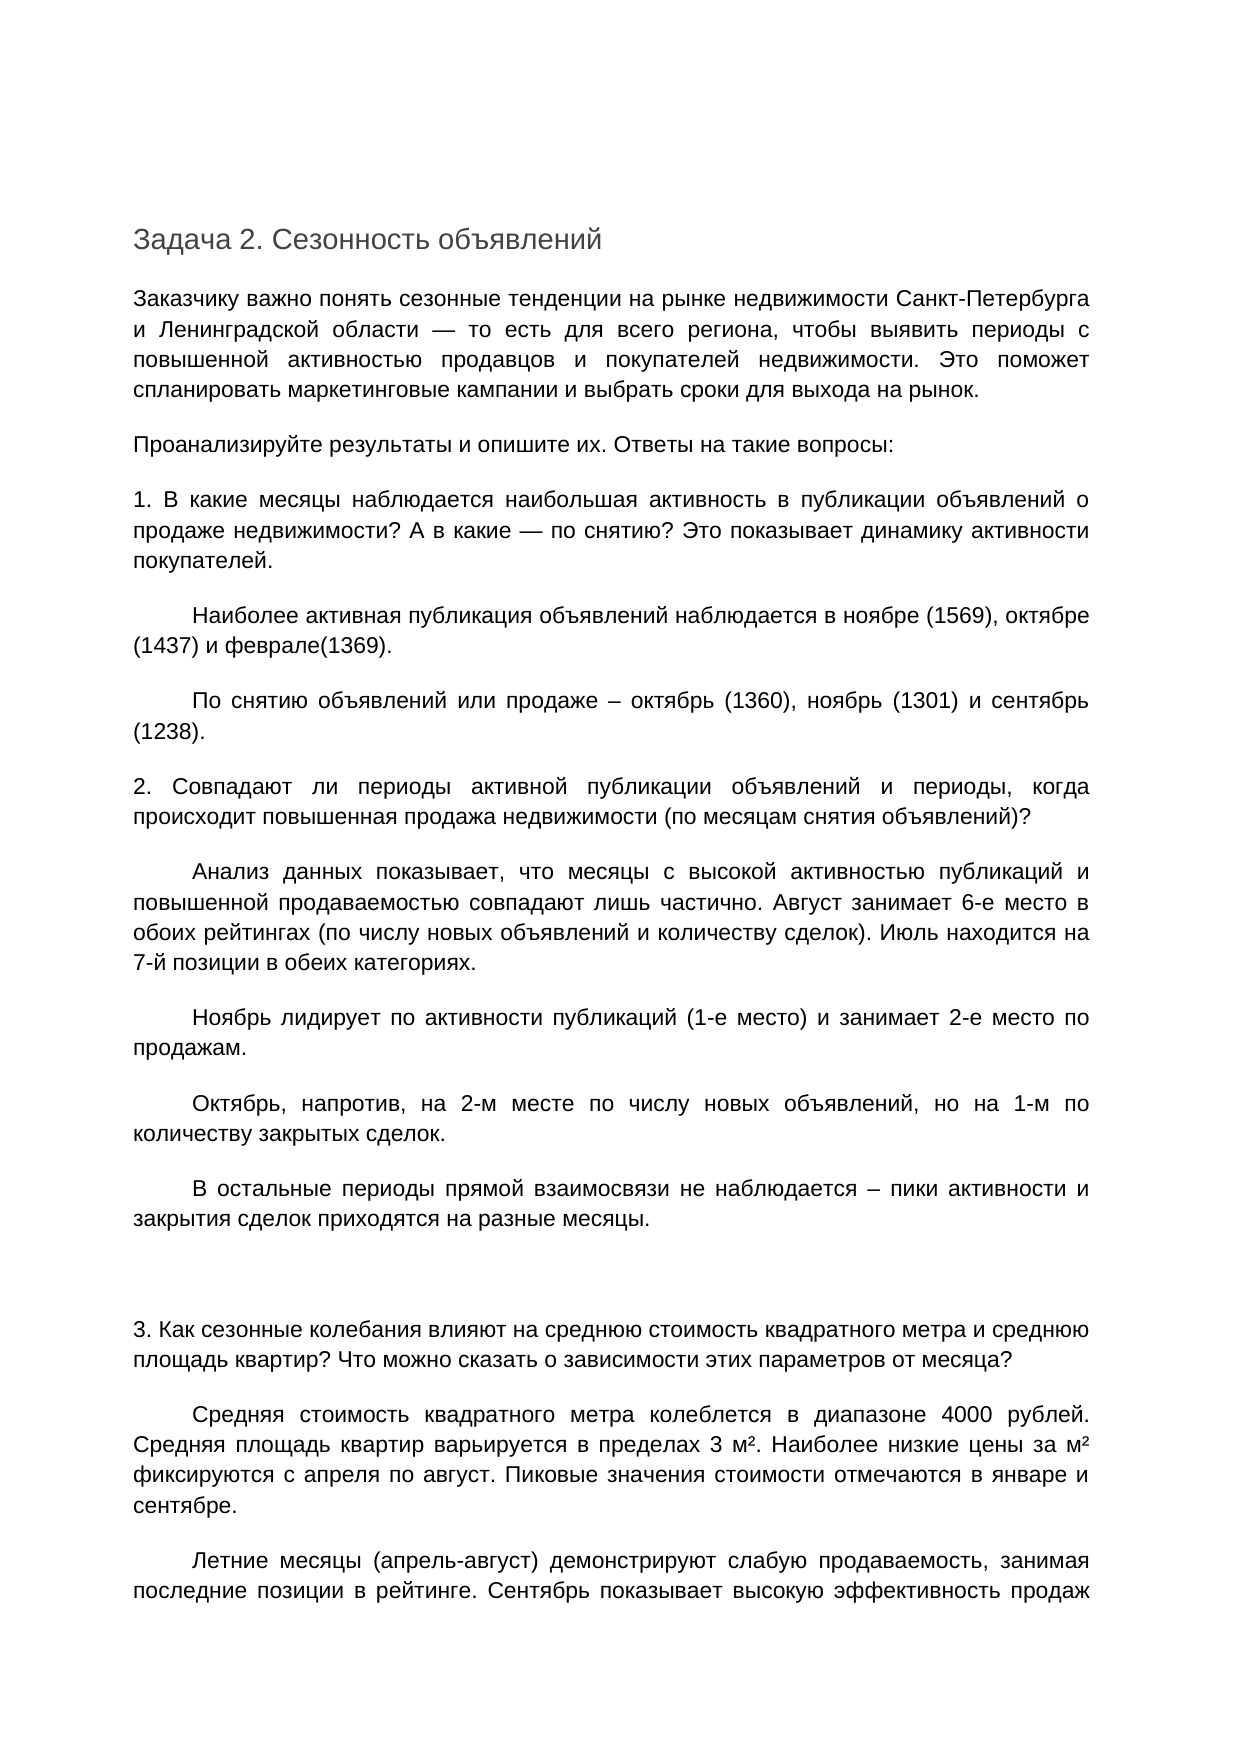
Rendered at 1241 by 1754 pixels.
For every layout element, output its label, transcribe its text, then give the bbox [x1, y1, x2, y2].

text По снятию объявлений или продаже – октябрь (1360), ноябрь (1301) и сентябрь (1238). [133, 687, 1090, 744]
text Октябрь, напротив, на 2-м месте по числу новых объявлений, но на 1-м по количеству закрытых сделок. [133, 1089, 1090, 1146]
text Наиболее активная публикация объявлений наблюдается в ноябре (1569), октябре (1437) и феврале(1369). [133, 602, 1090, 659]
text 1. В какие месяцы наблюдается наибольшая активность в публикации объявлений о продаже недвижимости? А в какие — по снятию? Это показывает динамику активности покупателей. [133, 486, 1090, 573]
text Проанализируйте результаты и опишите их. Ответы на такие вопросы: [133, 431, 1090, 458]
text 2. Совпадают ли периоды активной публикации объявлений и периоды, когда происходит повышенная продажа недвижимости (по месяцам снятия объявлений)? [133, 773, 1090, 829]
text В остальные периоды прямой взаимосвязи не наблюдается – пики активности и закрытия сделок приходятся на разные месяцы. [133, 1175, 1090, 1232]
subtitle Задача 2. Сезонность объявлений [133, 222, 1090, 255]
text Заказчику важно понять сезонные тенденции на рынке недвижимости Санкт-Петербурга и Ленинградской области — то есть для всего региона, чтобы выявить периоды с повышенной активностью продавцов и покупателей недвижимости. Это поможет спланировать маркетинговые кампании и выбрать сроки для выхода на рынок. [133, 285, 1090, 402]
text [133, 1547, 1090, 1603]
text Анализ данных показывает, что месяцы с высокой активностью публикаций и повышенной продаваемостью совпадают лишь частично. Август занимает 6-е место в обоих рейтингах (по числу новых объявлений и количеству сделок). Июль находится на 7-й позиции в обеих категориях. [133, 858, 1090, 975]
text Средняя стоимость квадратного метра колеблется в диапазоне 4000 рублей. Средняя площадь квартир варьируется в пределах 3 м². Наиболее низкие цены за м² фиксируются с апреля по август. Пиковые значения стоимости отмечаются в январе и сентябре. [133, 1401, 1090, 1518]
text Ноябрь лидирует по активности публикаций (1-е место) и занимает 2-е место по продажам. [133, 1004, 1090, 1061]
text 3. Как сезонные колебания влияют на среднюю стоимость квадратного метра и среднюю площадь квартир? Что можно сказать о зависимости этих параметров от месяца? [133, 1316, 1090, 1372]
